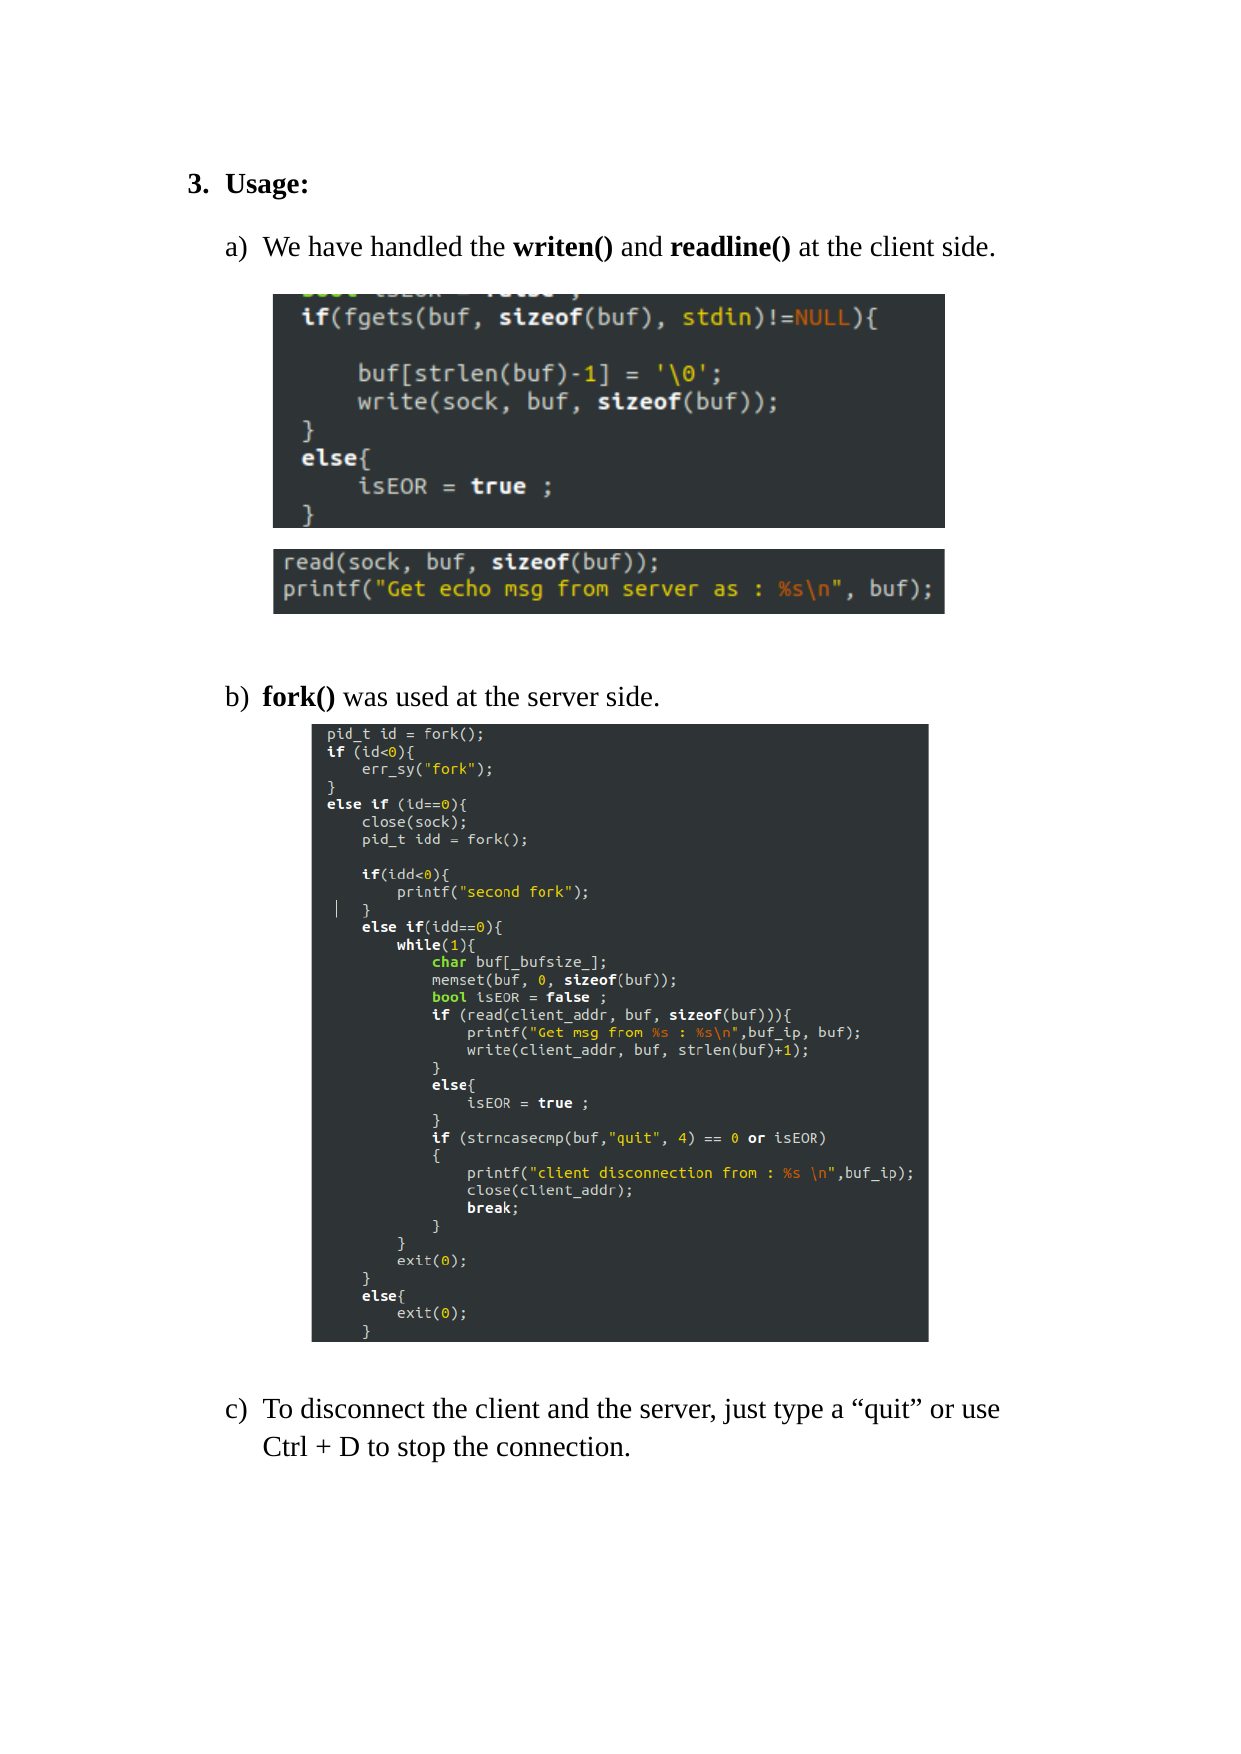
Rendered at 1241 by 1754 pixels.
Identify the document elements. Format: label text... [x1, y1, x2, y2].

picture [311, 724, 929, 1342]
picture [272, 294, 945, 528]
picture [273, 549, 945, 614]
list fork() was used at the server side. [225, 677, 1053, 714]
list Usage: [187, 164, 1053, 202]
list To disconnect the client and the server, just type a “quit” or use Ctrl + D to stop the connection. [225, 1389, 1053, 1464]
list We have handled the writen() and readline() at the client side. [225, 227, 1053, 264]
